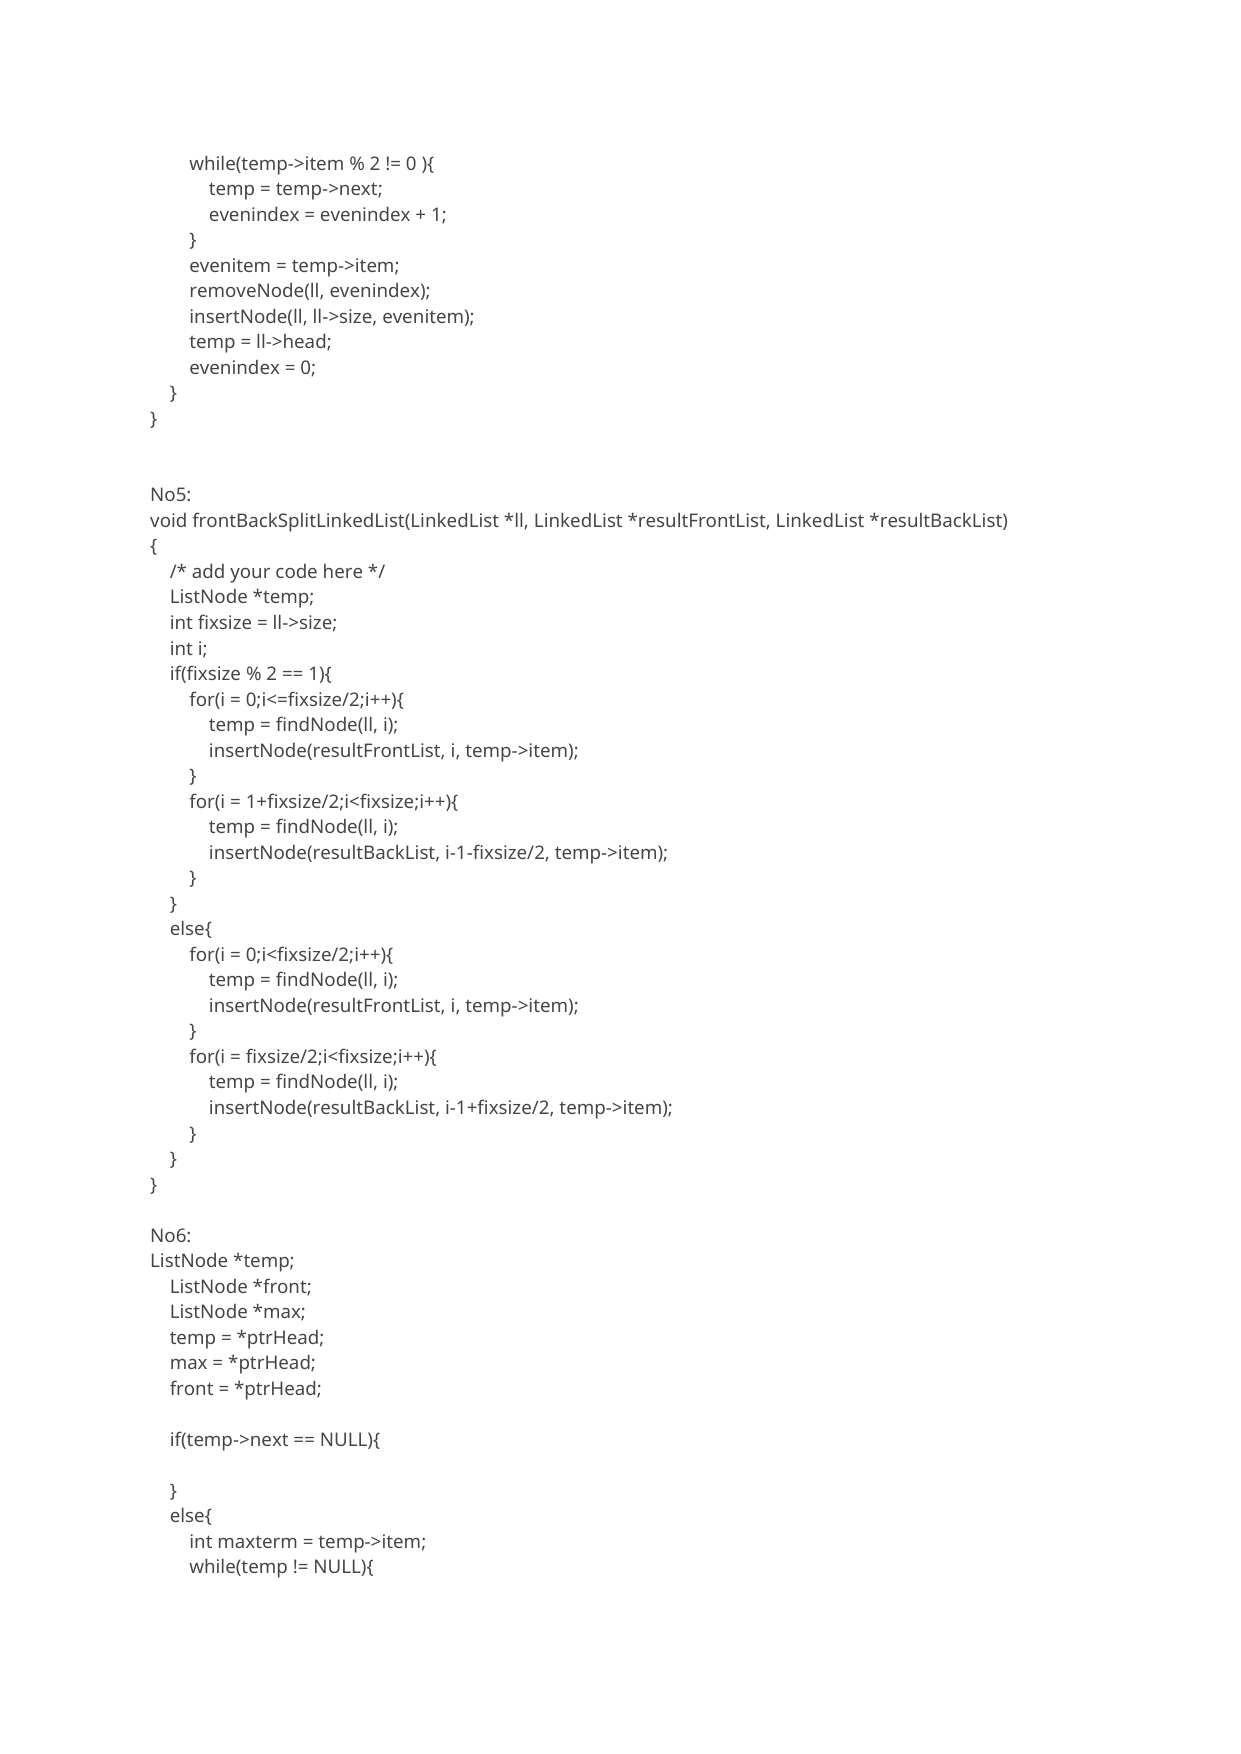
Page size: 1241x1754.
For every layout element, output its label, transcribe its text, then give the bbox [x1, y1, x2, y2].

text for(i = 1+fixsize/2;i<fixsize;i++){ [150, 788, 1090, 813]
text /* add your code here */ [150, 558, 1090, 584]
text insertNode(resultFrontList, i, temp->item); [150, 992, 1090, 1018]
text if(temp->next == NULL){ [150, 1426, 1090, 1452]
text } [150, 1145, 1090, 1171]
text ListNode *temp; [150, 584, 1090, 609]
text No6: [150, 1222, 1090, 1247]
text max = *ptrHead; [150, 1349, 1090, 1375]
text if(fixsize % 2 == 1){ [150, 660, 1090, 686]
text for(i = 0;i<=fixsize/2;i++){ [150, 686, 1090, 711]
text temp = *ptrHead; [150, 1324, 1090, 1349]
text evenitem = temp->item; [150, 252, 1090, 278]
text } [150, 1171, 1090, 1196]
text ListNode *front; [150, 1273, 1090, 1298]
text ListNode *temp; [150, 1247, 1090, 1273]
text int fixsize = ll->size; [150, 609, 1090, 635]
text } [150, 1018, 1090, 1043]
text temp = findNode(ll, i); [150, 1069, 1090, 1094]
text { [150, 533, 1090, 558]
text for(i = 0;i<fixsize/2;i++){ [150, 941, 1090, 967]
text int maxterm = temp->item; [150, 1528, 1090, 1554]
text while(temp != NULL){ [150, 1554, 1090, 1579]
text } [150, 405, 1090, 431]
text temp = ll->head; [150, 329, 1090, 354]
text temp = findNode(ll, i); [150, 967, 1090, 992]
text temp = findNode(ll, i); [150, 813, 1090, 839]
text insertNode(resultFrontList, i, temp->item); [150, 737, 1090, 762]
text evenindex = evenindex + 1; [150, 201, 1090, 227]
text } [150, 1477, 1090, 1503]
text } [150, 890, 1090, 916]
text insertNode(ll, ll->size, evenitem); [150, 303, 1090, 329]
text for(i = fixsize/2;i<fixsize;i++){ [150, 1043, 1090, 1069]
text insertNode(resultBackList, i-1-fixsize/2, temp->item); [150, 839, 1090, 864]
text } [150, 227, 1090, 252]
text evenindex = 0; [150, 354, 1090, 380]
text } [150, 1120, 1090, 1145]
text else{ [150, 916, 1090, 941]
text front = *ptrHead; [150, 1375, 1090, 1401]
text else{ [150, 1503, 1090, 1528]
text while(temp->item % 2 != 0 ){ [150, 150, 1090, 176]
text void frontBackSplitLinkedList(LinkedList *ll, LinkedList *resultFrontList, LinkedList *resultBackList) [150, 507, 1090, 533]
text temp = findNode(ll, i); [150, 711, 1090, 737]
text No5: [150, 482, 1090, 507]
text insertNode(resultBackList, i-1+fixsize/2, temp->item); [150, 1094, 1090, 1120]
text } [150, 762, 1090, 788]
text } [150, 380, 1090, 405]
text } [150, 864, 1090, 890]
text ListNode *max; [150, 1298, 1090, 1324]
text temp = temp->next; [150, 176, 1090, 201]
text int i; [150, 635, 1090, 660]
text removeNode(ll, evenindex); [150, 278, 1090, 303]
